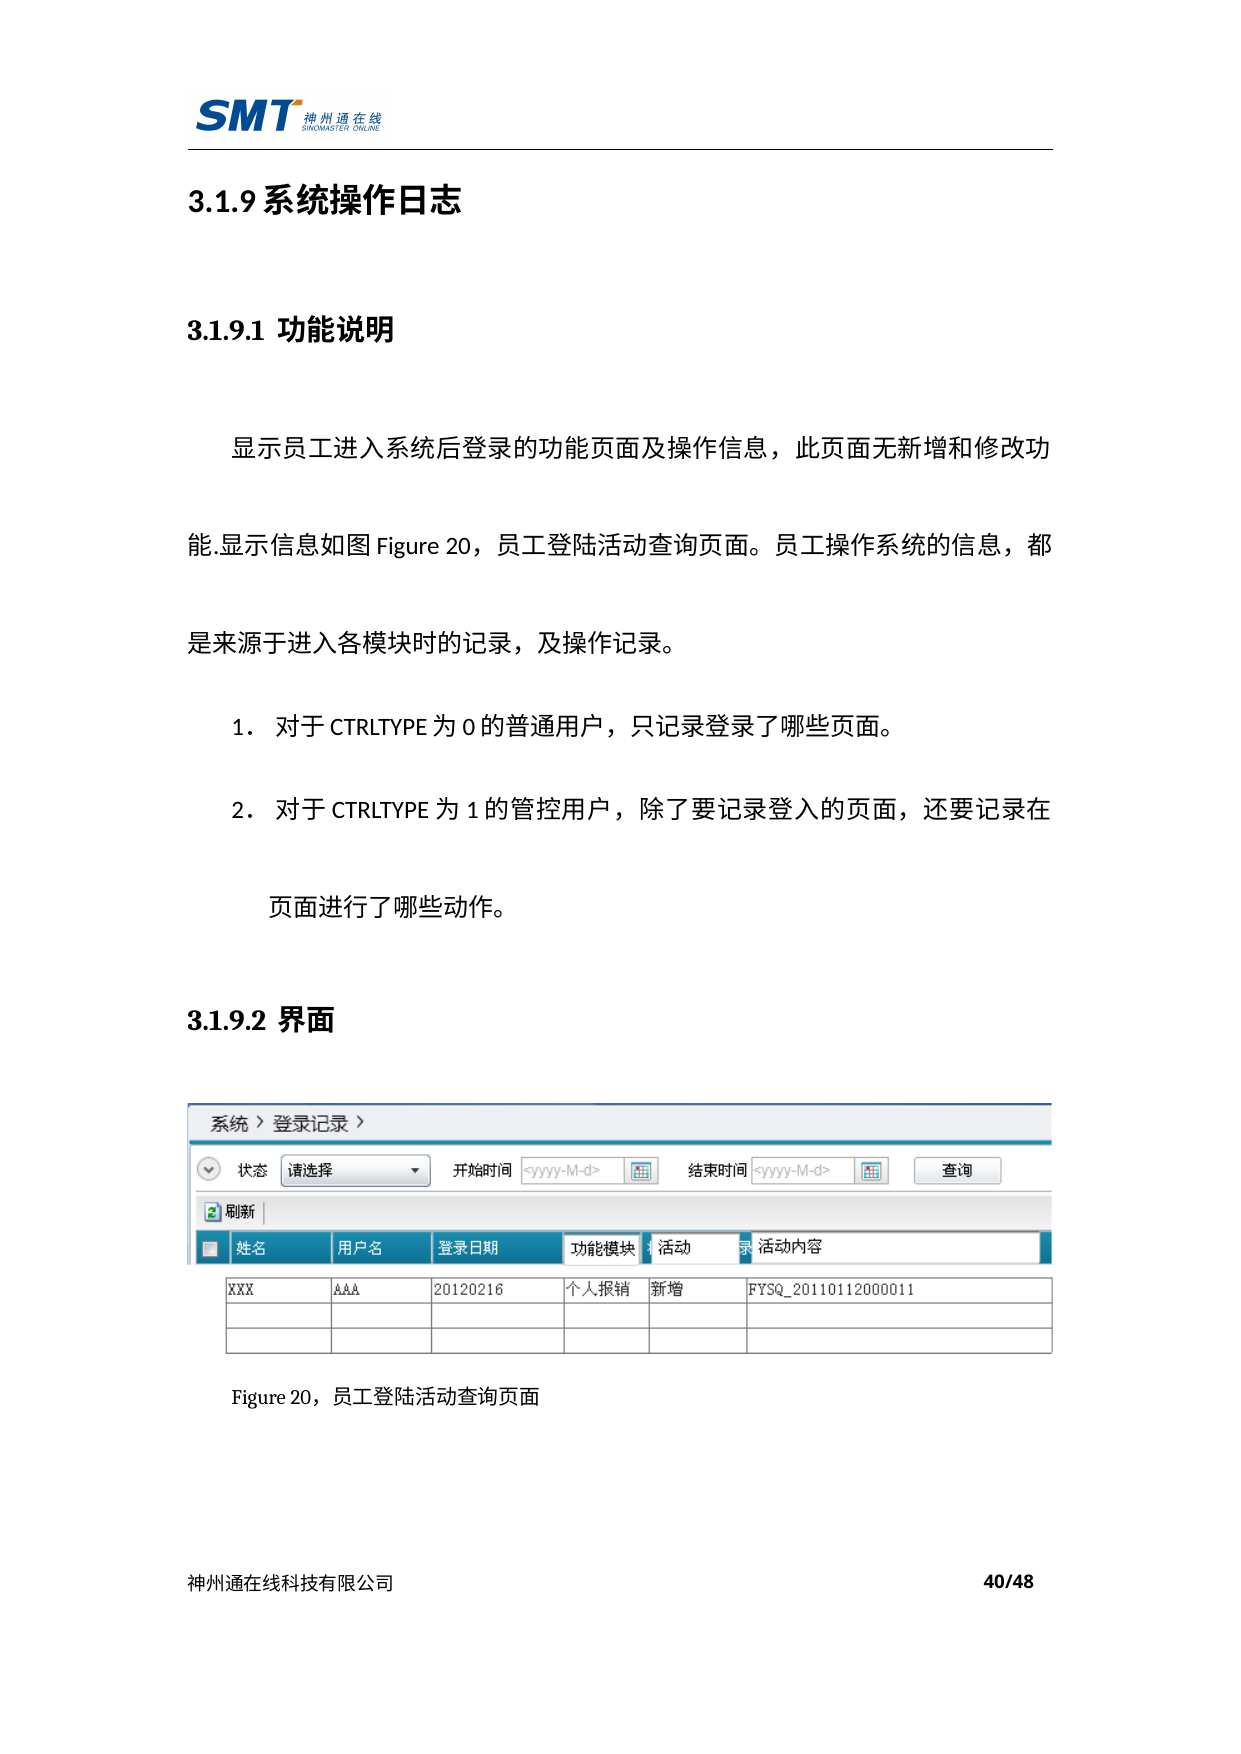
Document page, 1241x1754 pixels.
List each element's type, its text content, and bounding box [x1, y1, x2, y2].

picture [187, 1103, 1053, 1354]
subtitle 功能说明 [187, 295, 1053, 360]
list 对于CTRLTYPE为0的普通用户，只记录登录了哪些页面。 [231, 692, 1053, 757]
subtitle 系统操作日志 [187, 166, 1053, 231]
list 对于CTRLTYPE为1的管控用户，除了要记录登入的页面，还要记录在页面进行了哪些动作。 [231, 775, 1053, 938]
picture [187, 88, 394, 147]
subtitle 界面 [187, 985, 1053, 1050]
text 显示员工进入系统后登录的功能页面及操作信息，此页面无新增和修改功能.显示信息如图Figure 20，员工登陆活动查询页面。员工操作系统的信息，都是来源于进入各模块时的记录，及操作记录。 [187, 414, 1053, 674]
